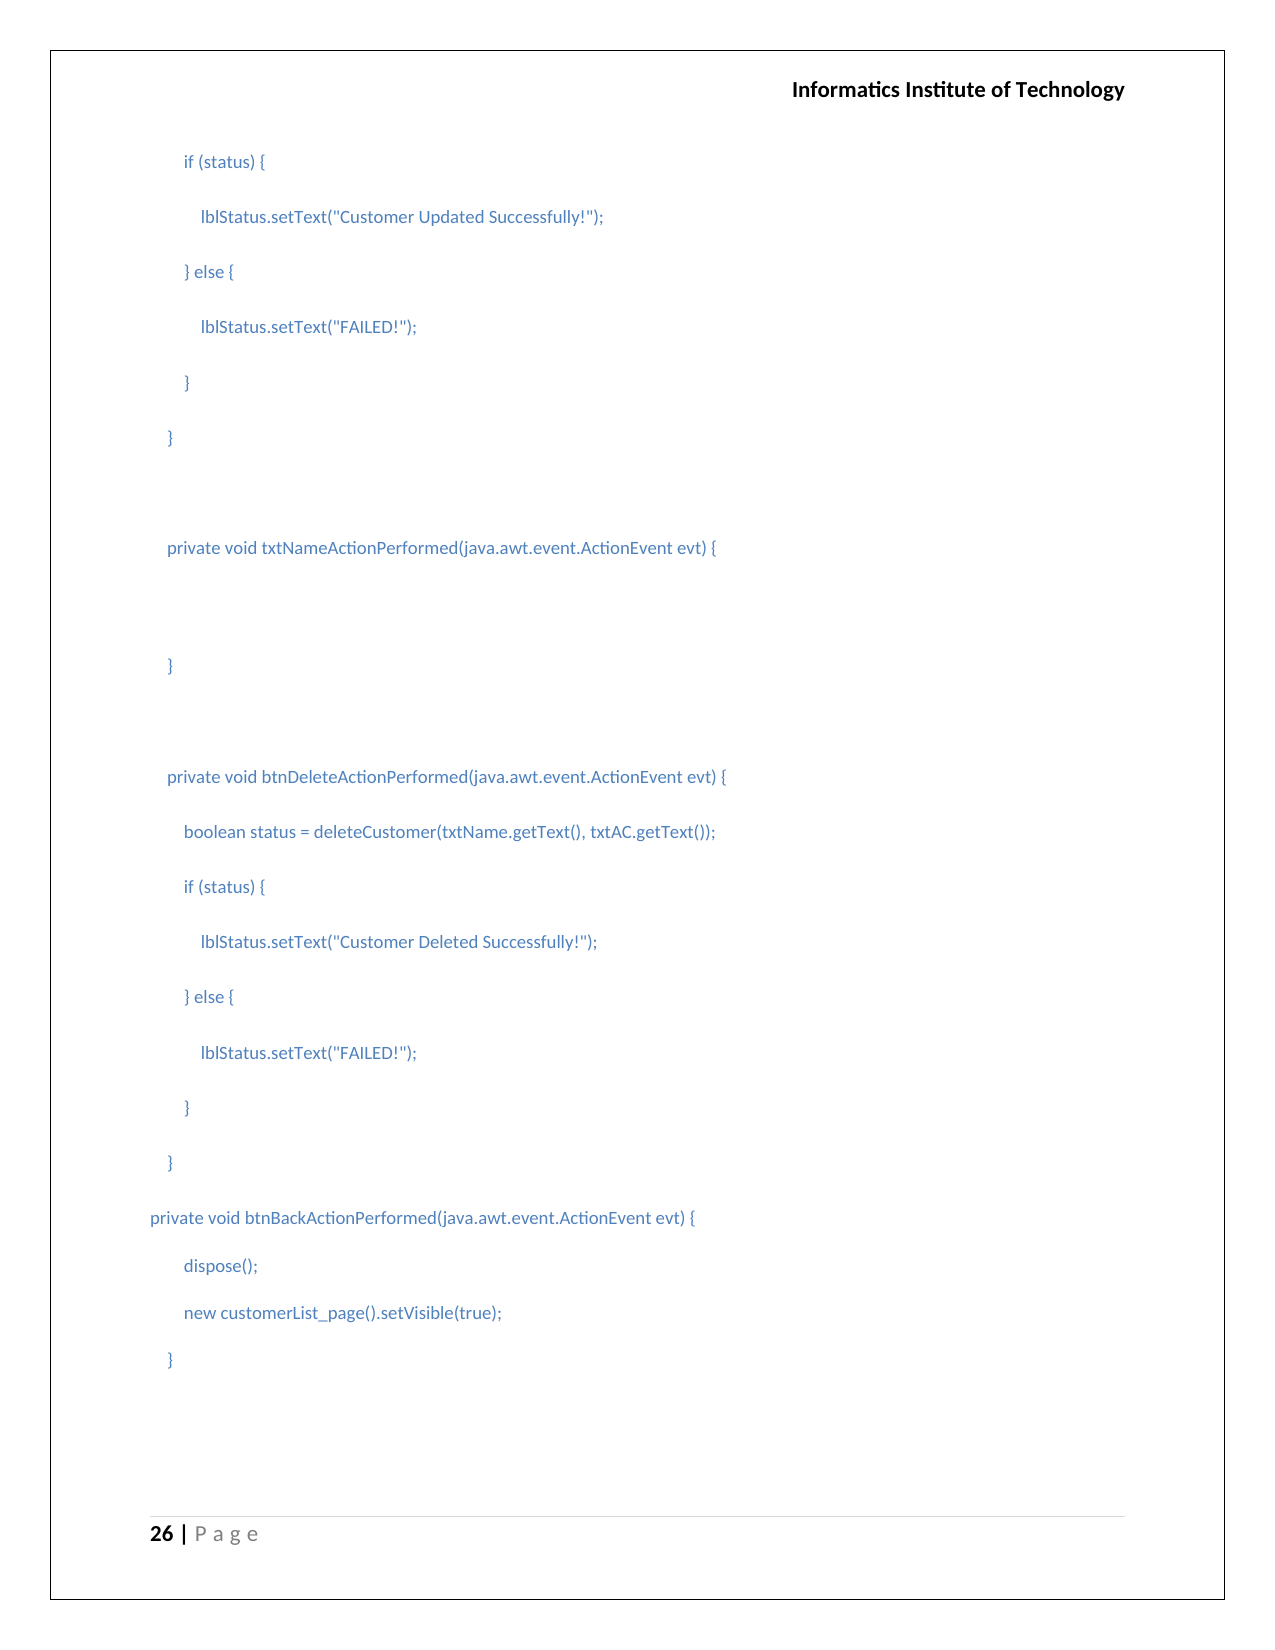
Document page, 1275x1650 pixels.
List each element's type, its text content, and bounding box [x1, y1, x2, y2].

text if (status) { [150, 875, 1125, 898]
text dispose(); [150, 1254, 1125, 1277]
text lblStatus.setText("FAILED!"); [150, 1041, 1125, 1064]
text lblStatus.setText("FAILED!"); [150, 316, 1125, 338]
text } else { [150, 260, 1125, 283]
text private void btnDeleteActionPerformed(java.awt.event.ActionEvent evt) { [150, 765, 1125, 788]
text new customerList_page().setVisible(true); [150, 1301, 1125, 1324]
text lblStatus.setText("Customer Updated Successfully!"); [150, 205, 1125, 228]
text } [150, 426, 1125, 449]
text } [150, 1096, 1125, 1119]
text lblStatus.setText("Customer Deleted Successfully!"); [150, 931, 1125, 953]
text } [150, 1151, 1125, 1174]
text if (status) { [150, 150, 1125, 173]
text boolean status = deleteCustomer(txtName.getText(), txtAC.getText()); [150, 820, 1125, 843]
text private void txtNameActionPerformed(java.awt.event.ActionEvent evt) { [150, 536, 1125, 559]
text } else { [150, 986, 1125, 1009]
text } [150, 371, 1125, 394]
text } [150, 654, 1125, 677]
text private void btnBackActionPerformed(java.awt.event.ActionEvent evt) { [150, 1207, 1125, 1229]
text } [150, 1348, 1125, 1371]
